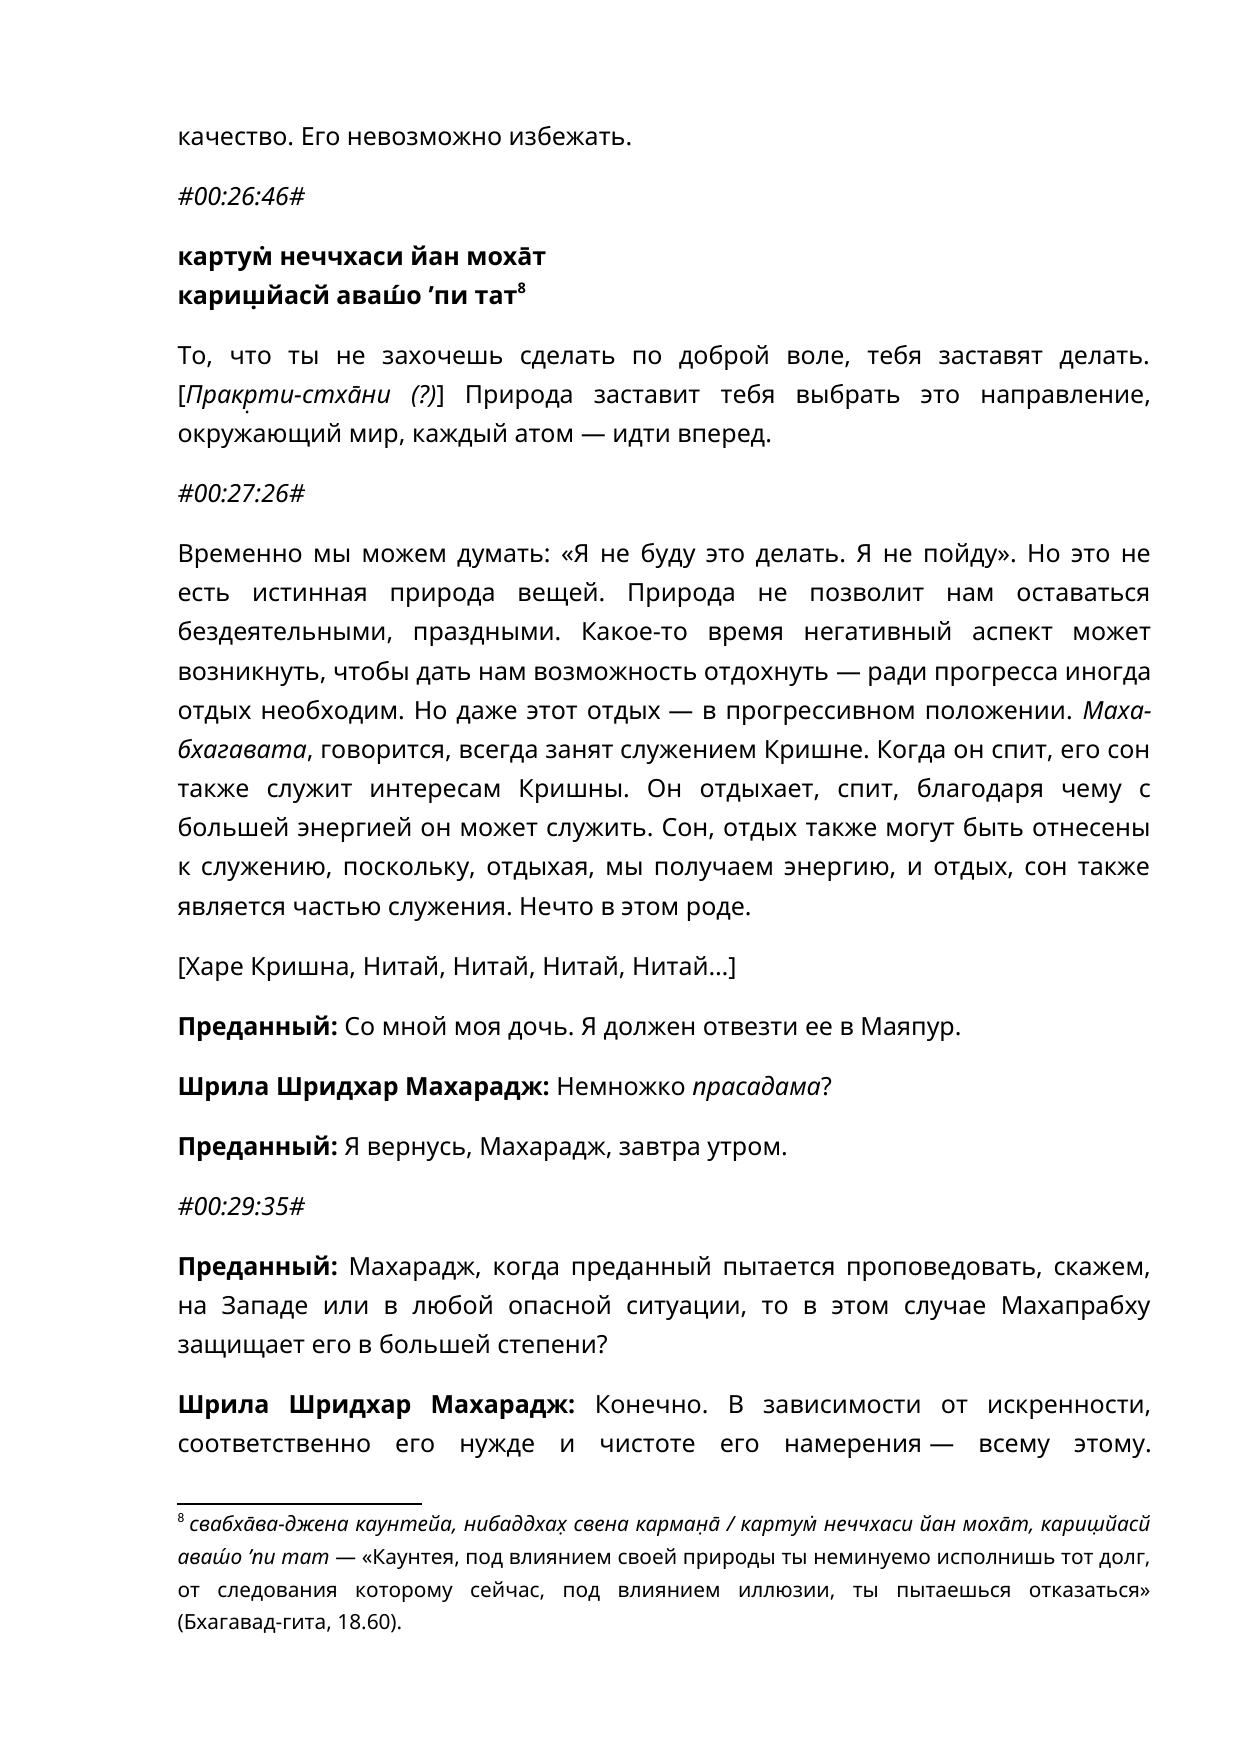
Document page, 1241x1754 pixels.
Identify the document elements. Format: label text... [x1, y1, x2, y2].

text #00:26:46# [177, 178, 1152, 212]
text То, что ты не захочешь сделать по доброй воле, тебя заставят делать. [Пракр̣ти-стха̄ни (?)] Природа заставит тебя выбрать это направление, окружающий мир, каждый атом — идти вперед. [177, 337, 1152, 450]
text [Харе Кришна, Нитай, Нитай, Нитай, Нитай…] [177, 948, 1152, 982]
text Преданный: Махарадж, когда преданный пытается проповедовать, скажем, на Западе или в любой опасной ситуации, то в этом случае Махапрабху защищает его в большей степени? [177, 1248, 1152, 1361]
text Шрила Шридхар Махарадж: Немножко прасадама? [177, 1068, 1152, 1102]
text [177, 1386, 1152, 1460]
text картум̇ неччхаси йан моха̄т кариш̣йасй аваш́о ’пи тат [177, 238, 1152, 311]
text Временно мы можем думать: «Я не буду это делать. Я не пойду». Но это не есть истинная природа вещей. Природа не позволит нам оставаться бездеятельными, праздными. Какое-то время негативный аспект может возникнуть, чтобы дать нам возможность отдохнуть — ради прогресса иногда отдых необходим. Но даже этот отдых — в прогрессивном положении. Маха-бхагавата, говорится, всегда занят служением Кришне. Когда он спит, его сон также служит интересам Кришны. Он отдыхает, спит, благодаря чему с большей энергией он может служить. Сон, отдых также могут быть отнесены к служению, поскольку, отдыхая, мы получаем энергию, и отдых, сон также является частью служения. Нечто в этом роде. [177, 536, 1152, 922]
text #00:29:35# [177, 1188, 1152, 1222]
text Преданный: Я вернусь, Махарадж, завтра утром. [177, 1128, 1152, 1162]
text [177, 118, 1152, 152]
text #00:27:26# [177, 476, 1152, 510]
text Преданный: Со мной моя дочь. Я должен отвезти ее в Маяпур. [177, 1008, 1152, 1042]
